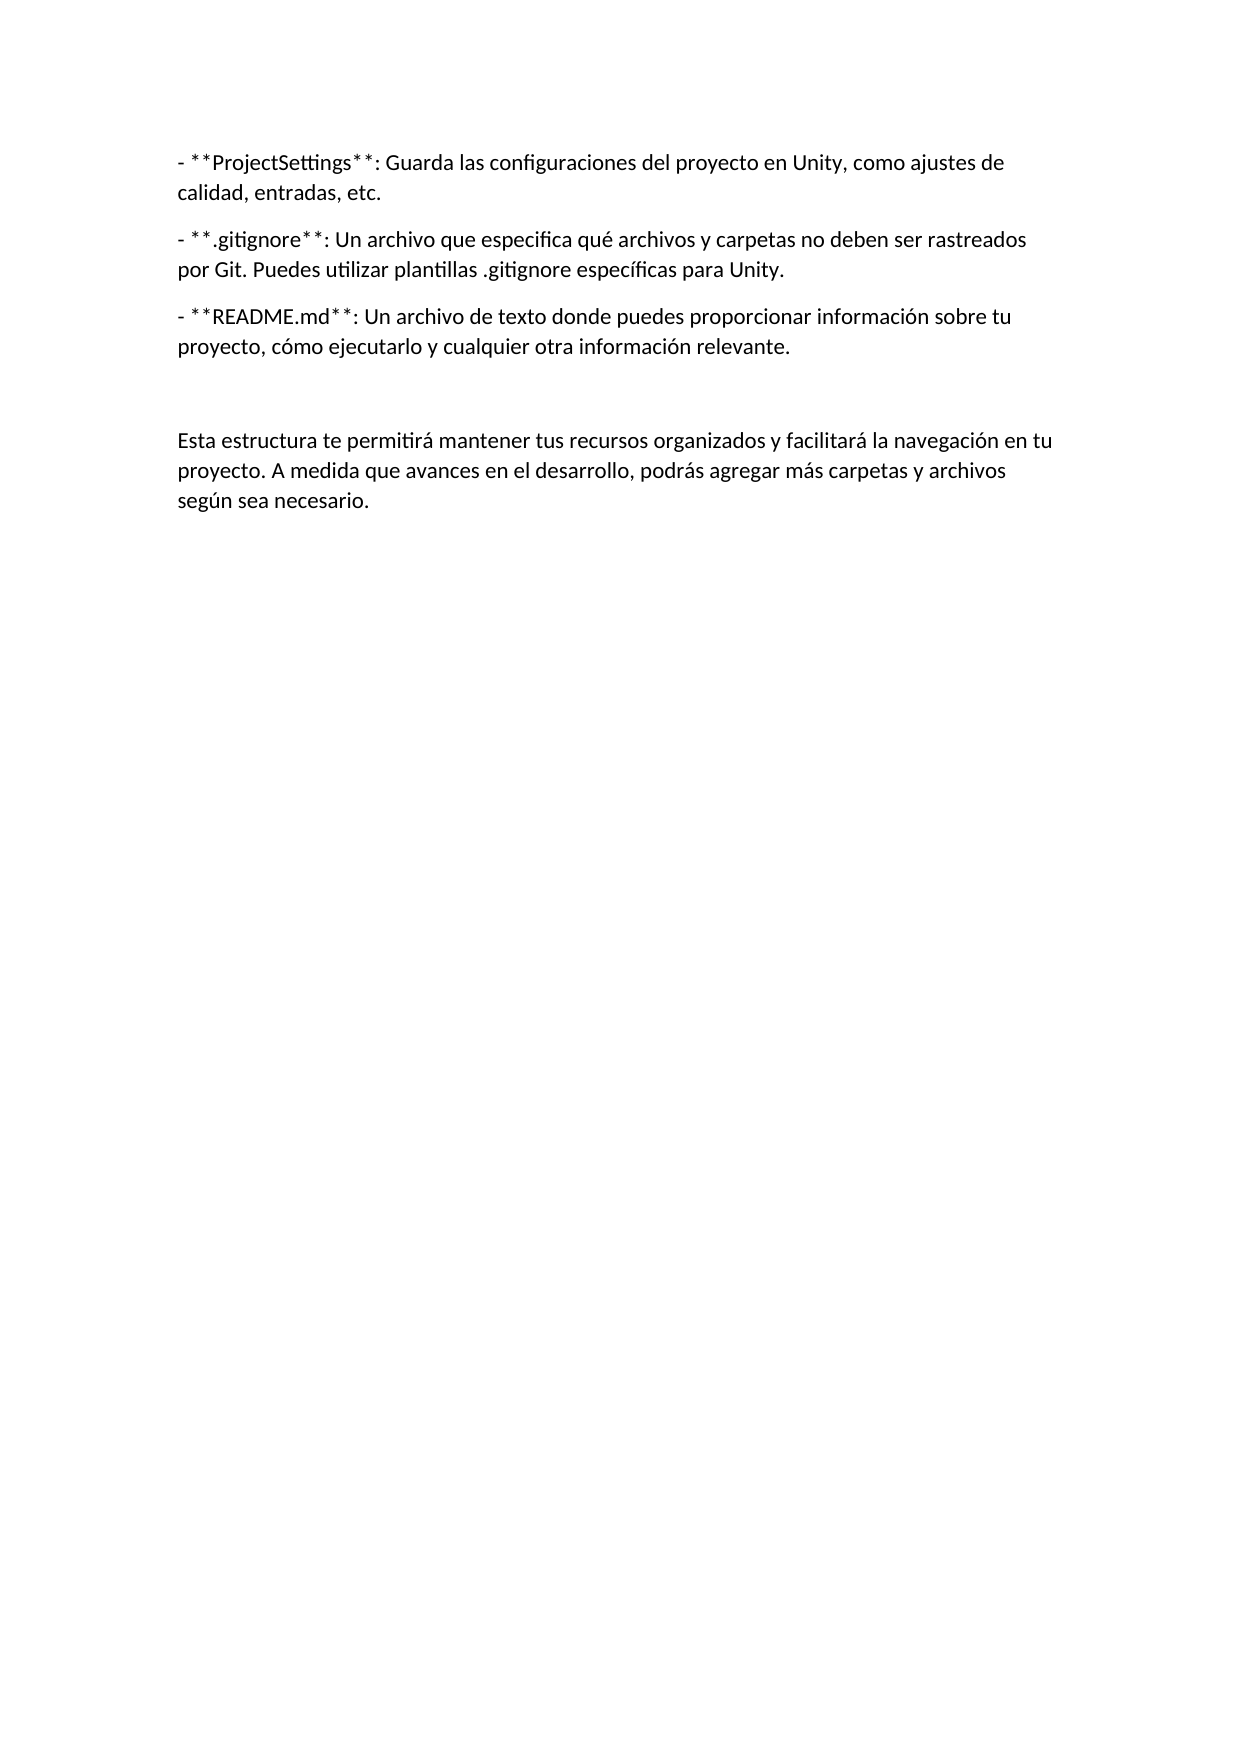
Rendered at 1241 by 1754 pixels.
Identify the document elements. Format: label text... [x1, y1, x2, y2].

text - **README.md**: Un archivo de texto donde puedes proporcionar información sobre tu proyecto, cómo ejecutarlo y cualquier otra información relevante. [177, 302, 1063, 360]
text Esta estructura te permitirá mantener tus recursos organizados y facilitará la navegación en tu proyecto. A medida que avances en el desarrollo, podrás agregar más carpetas y archivos según sea necesario. [177, 426, 1063, 514]
text - **ProjectSettings**: Guarda las configuraciones del proyecto en Unity, como ajustes de calidad, entradas, etc. [177, 148, 1063, 206]
text - **.gitignore**: Un archivo que especifica qué archivos y carpetas no deben ser rastreados por Git. Puedes utilizar plantillas .gitignore específicas para Unity. [177, 225, 1063, 283]
